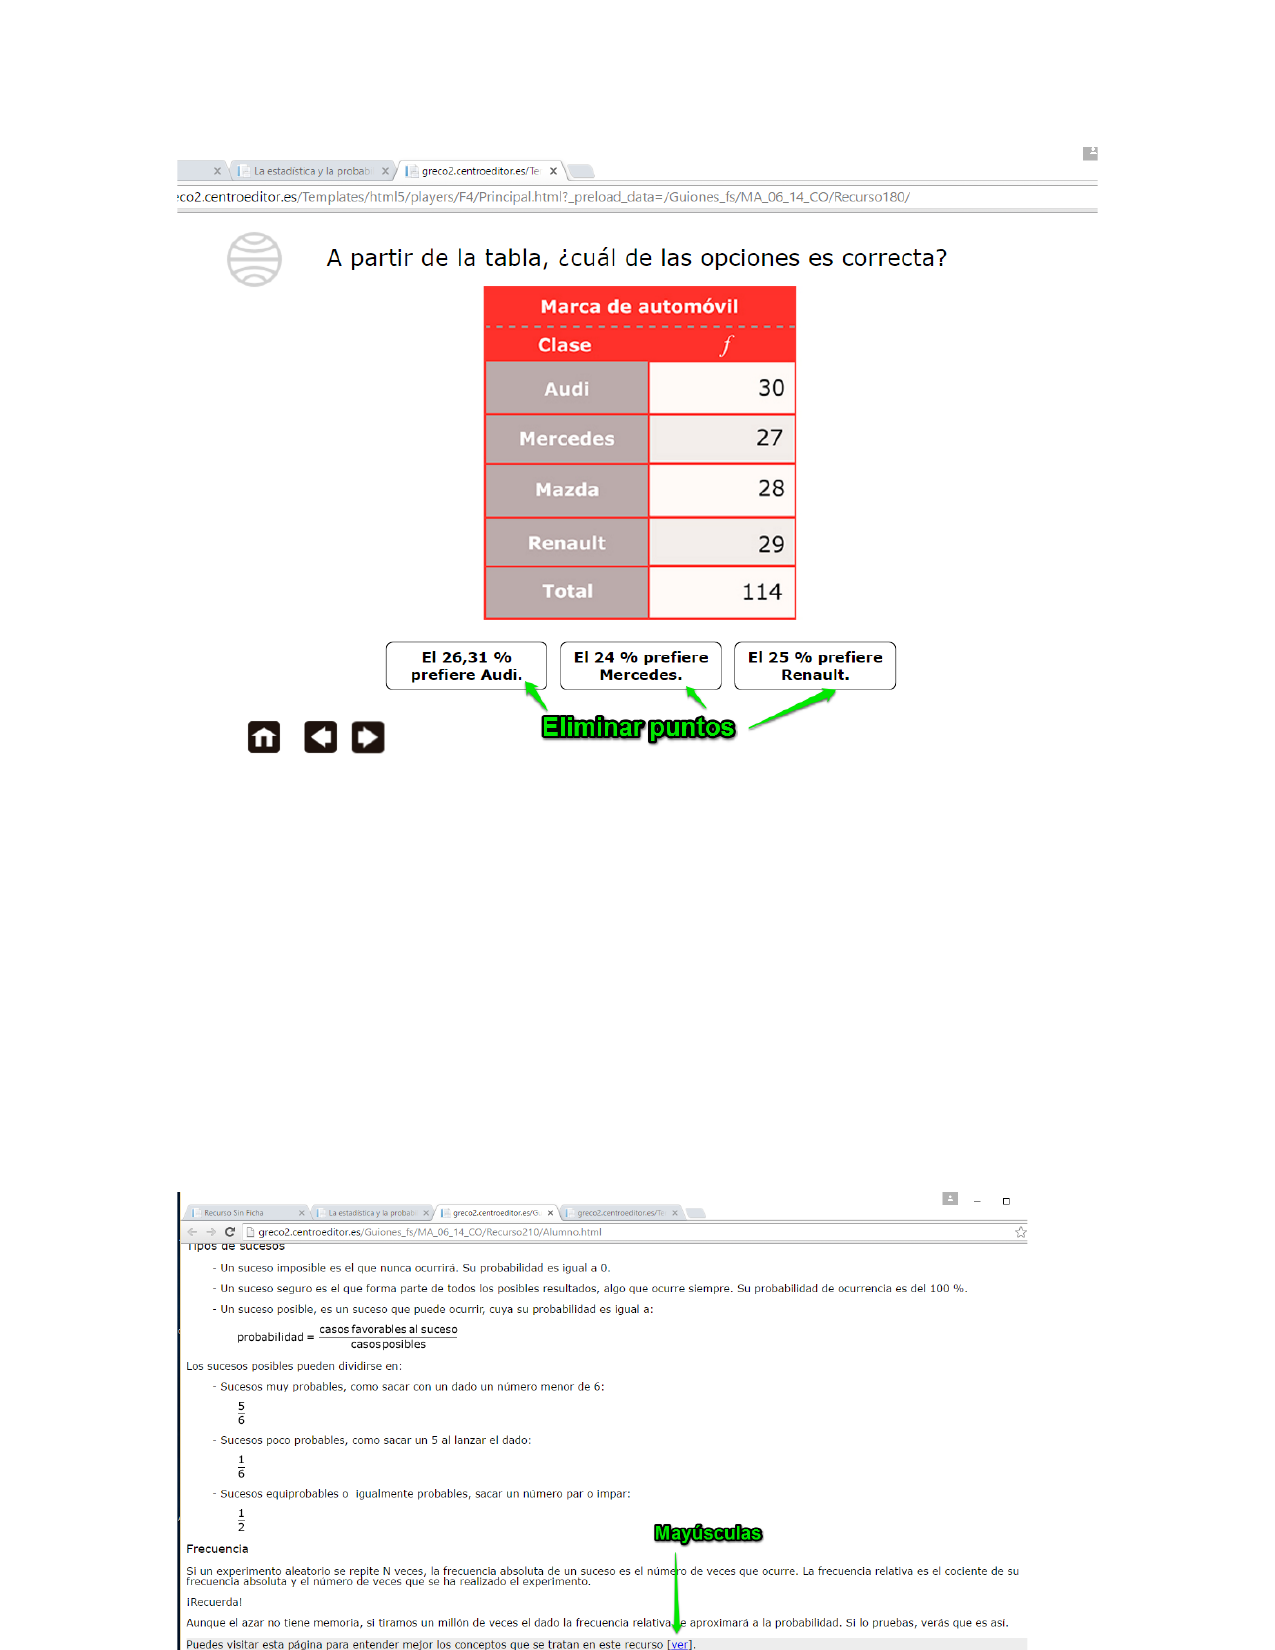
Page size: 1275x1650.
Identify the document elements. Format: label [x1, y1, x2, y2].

picture [177, 147, 1098, 764]
picture [177, 1192, 1028, 1650]
